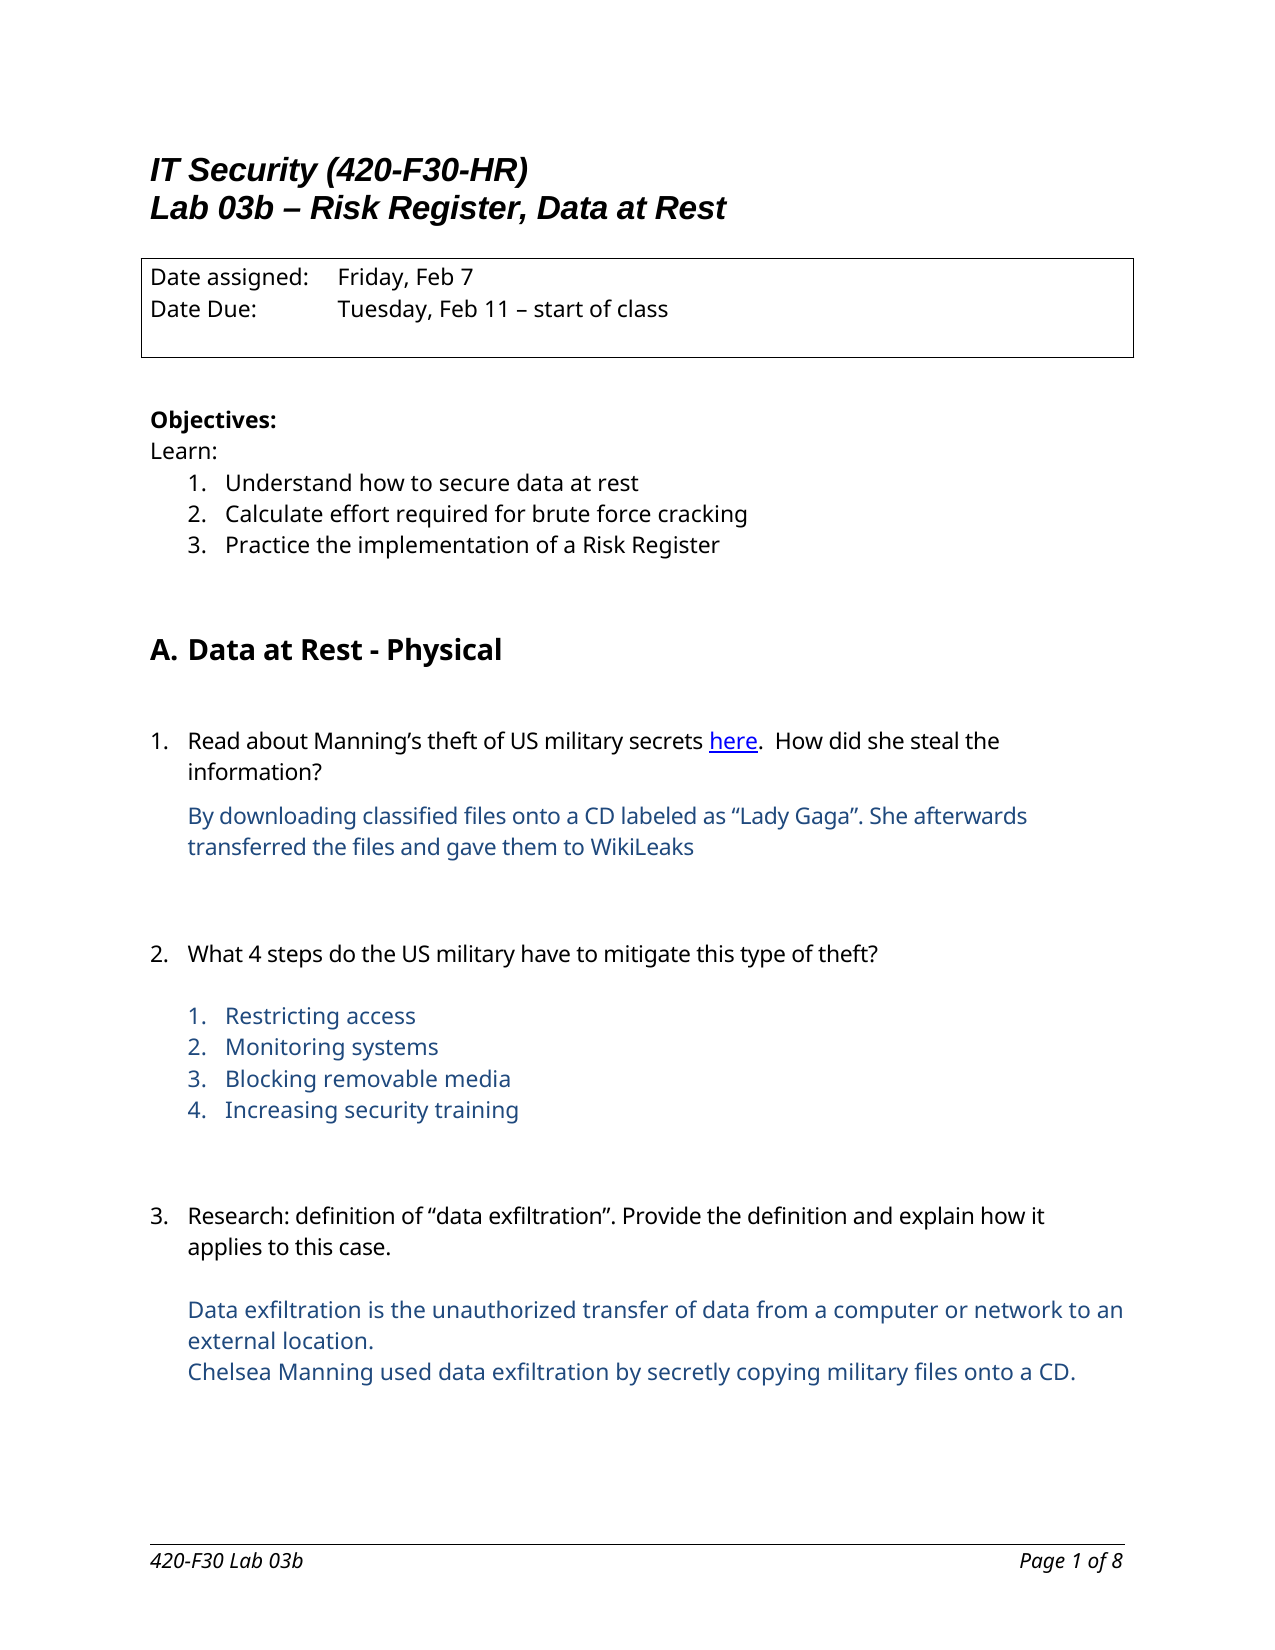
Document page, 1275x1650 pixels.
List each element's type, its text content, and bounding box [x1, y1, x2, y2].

text Chelsea Manning used data exfiltration by secretly copying military files onto a CD. [187, 1356, 1125, 1387]
subtitle Lab 03b – Risk Register, Data at Rest [150, 188, 1125, 227]
text Date assigned: Friday, Feb 7 [142, 259, 1133, 292]
list Practice the implementation of a Risk Register [187, 529, 1125, 560]
text Learn: [150, 435, 1125, 467]
subtitle Data at Rest - Physical [150, 629, 1125, 669]
subtitle Read about Manning’s theft of US military secrets here. How did she steal the information? [150, 725, 1125, 787]
text Data exfiltration is the unauthorized transfer of data from a computer or network to an external location. [187, 1294, 1125, 1356]
list Calculate effort required for brute force cracking [187, 498, 1125, 529]
list Restricting access [187, 1000, 1125, 1031]
subtitle IT Security (420-F30-HR) [150, 150, 1125, 188]
subtitle What 4 steps do the US military have to mitigate this type of theft? [150, 937, 1125, 969]
list Blocking removable media [187, 1062, 1125, 1094]
subtitle By downloading classified files onto a CD labeled as “Lady Gaga”. She afterwards transferred the files and gave them to WikiLeaks [187, 800, 1125, 862]
list Understand how to secure data at rest [187, 467, 1125, 498]
text Date Due: Tuesday, Feb 11 – start of class [150, 292, 1125, 324]
list Increasing security training [187, 1094, 1125, 1125]
text Objectives: [150, 404, 1125, 435]
list Monitoring systems [187, 1031, 1125, 1062]
subtitle Research: definition of “data exfiltration”. Provide the definition and explain how it applies to this case. [150, 1200, 1125, 1262]
